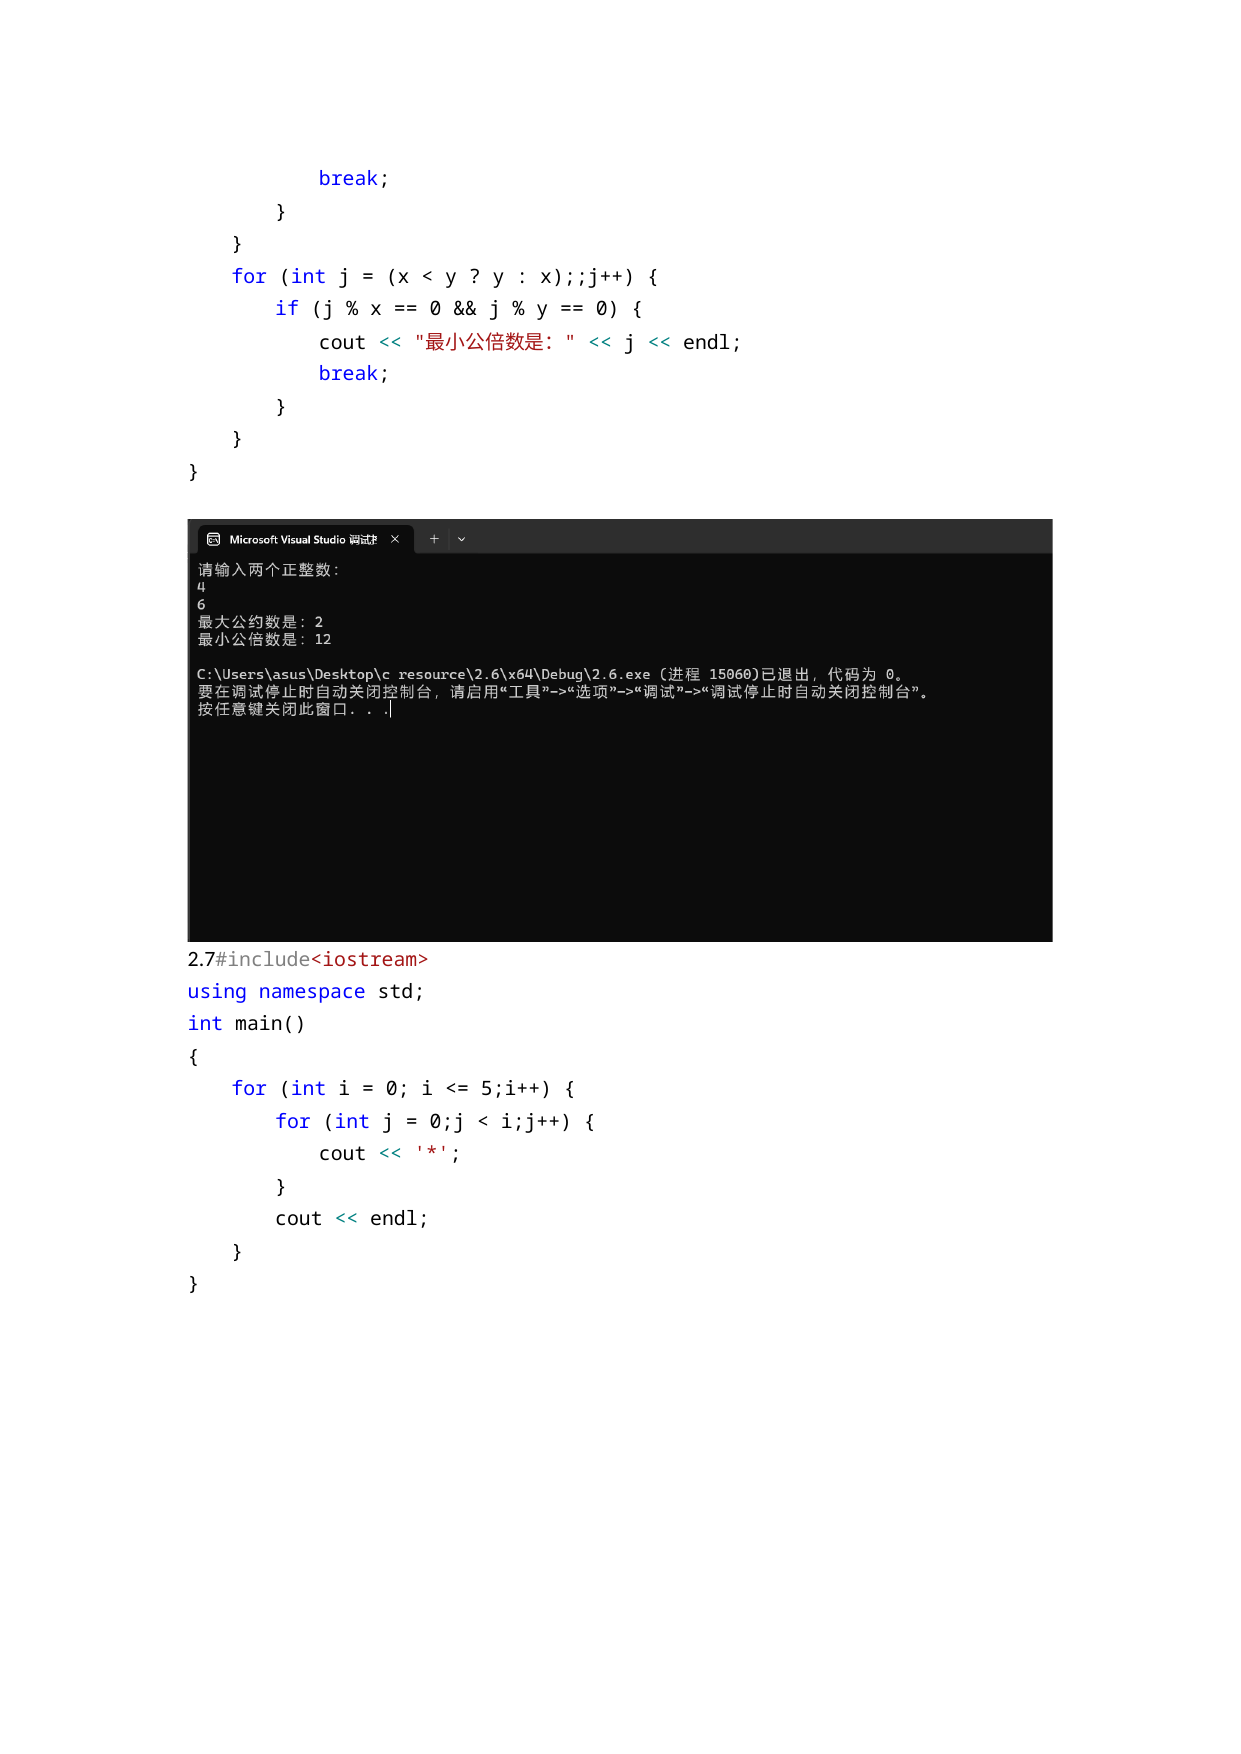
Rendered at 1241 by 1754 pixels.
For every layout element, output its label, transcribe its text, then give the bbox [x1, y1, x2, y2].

text { [187, 1039, 1053, 1072]
text if (j % x == 0 && j % y == 0) { [187, 292, 1053, 324]
picture [187, 519, 1053, 942]
text for (int j = 0;j < i;j++) { [187, 1104, 1053, 1137]
text cout << '*'; [187, 1137, 1053, 1169]
text } [187, 422, 1053, 454]
text } [187, 1267, 1053, 1299]
text } [187, 1234, 1053, 1267]
text } [187, 1169, 1053, 1202]
text 2.7#include<iostream> [187, 942, 1053, 974]
text break; [187, 357, 1053, 389]
text for (int j = (x < y ? y : x);;j++) { [187, 259, 1053, 292]
text } [187, 454, 1053, 487]
text } [187, 194, 1053, 227]
text for (int i = 0; i <= 5;i++) { [187, 1072, 1053, 1104]
text using namespace std; [187, 974, 1053, 1007]
text cout << "最小公倍数是：" << j << endl; [187, 324, 1053, 357]
text break; [187, 162, 1053, 194]
text int main() [187, 1007, 1053, 1039]
text cout << endl; [187, 1202, 1053, 1234]
text } [187, 227, 1053, 259]
text } [187, 389, 1053, 422]
